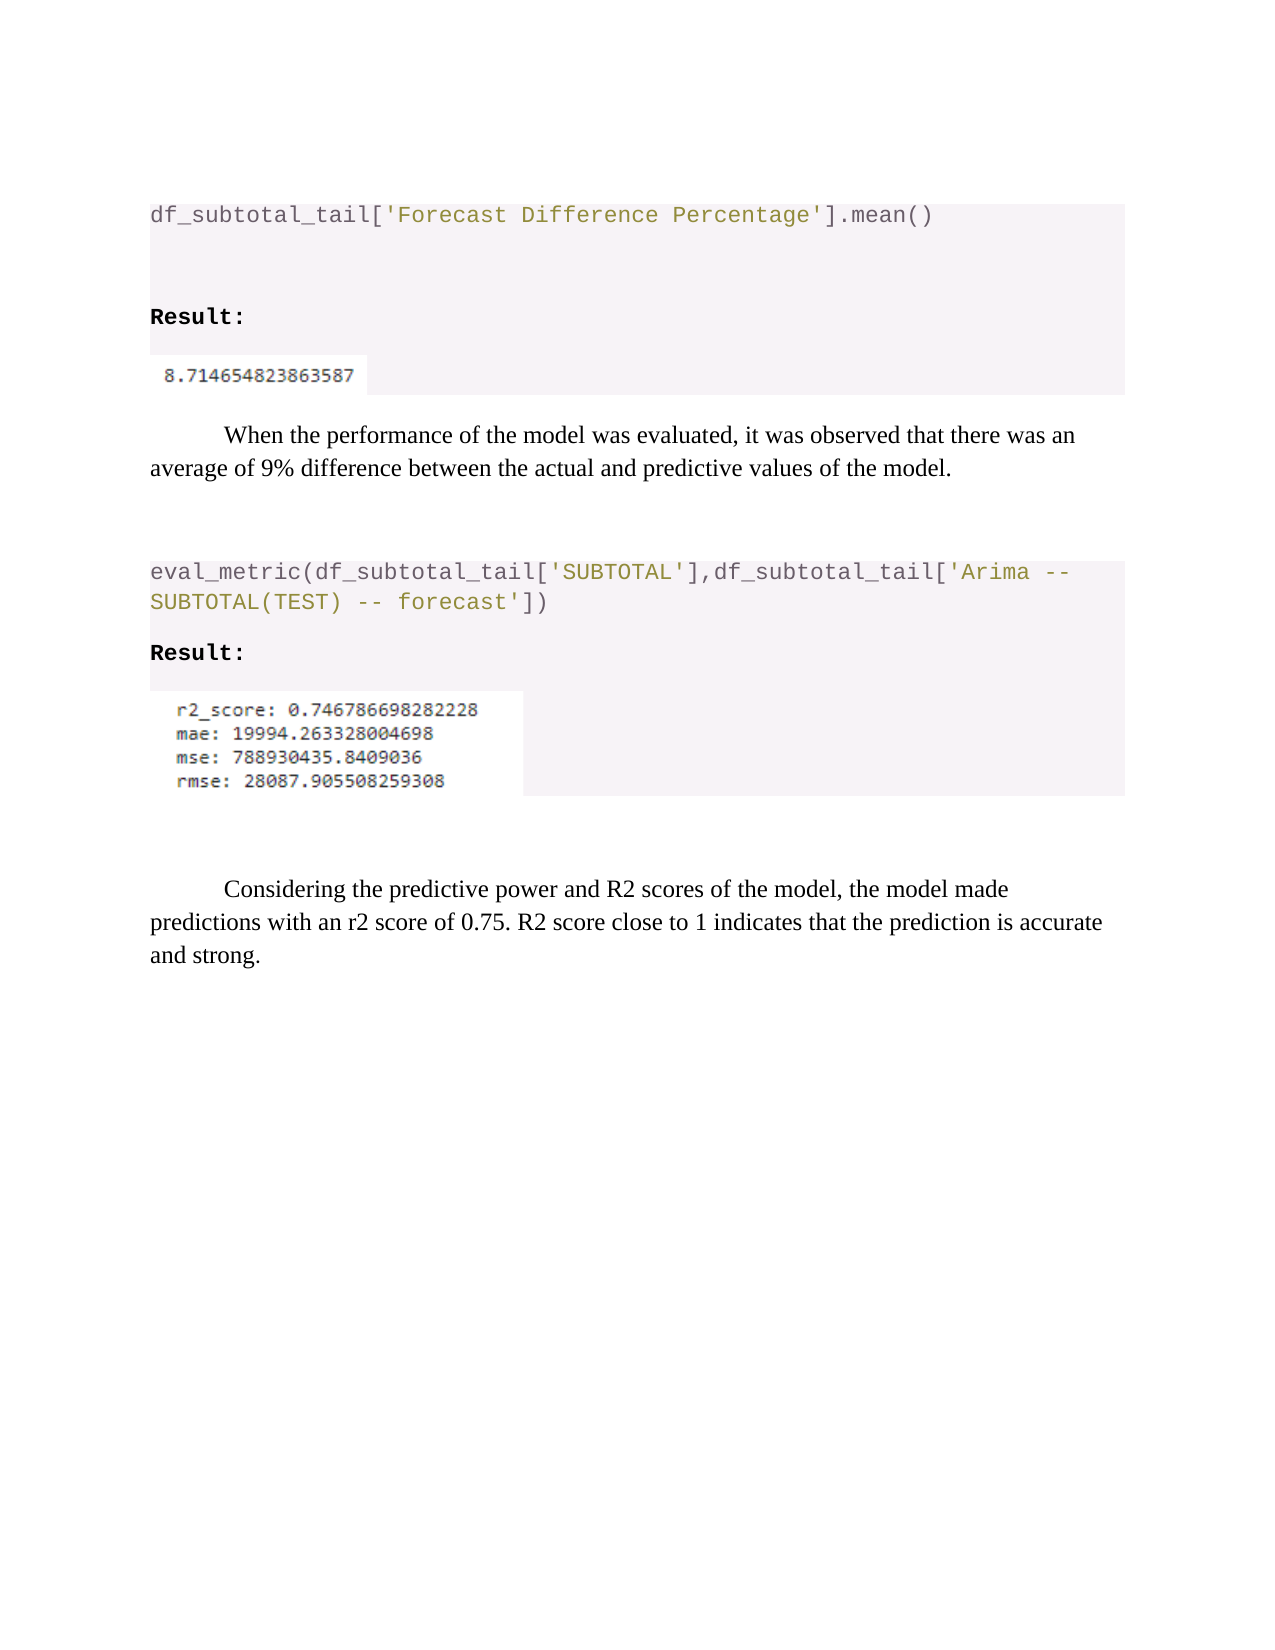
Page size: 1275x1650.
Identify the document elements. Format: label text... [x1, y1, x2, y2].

text df_subtotal_tail['Forecast Difference Percentage'].mean() [150, 204, 1125, 230]
picture [150, 355, 368, 395]
text When the performance of the model was evaluated, it was observed that there was an average of 9% difference between the actual and predictive values ​​of the model. [150, 420, 1125, 482]
text eval_metric(df_subtotal_tail['SUBTOTAL'],df_subtotal_tail['Arima --SUBTOTAL(TEST) -- forecast']) [150, 561, 1125, 616]
text Considering the predictive power and R2 scores of the model, the model made predictions with an r2 score of 0.75. R2 score close to 1 indicates that the prediction is accurate and strong. [150, 874, 1125, 969]
text Result: [150, 641, 1125, 667]
text Result: [150, 305, 1125, 331]
picture [150, 691, 524, 797]
